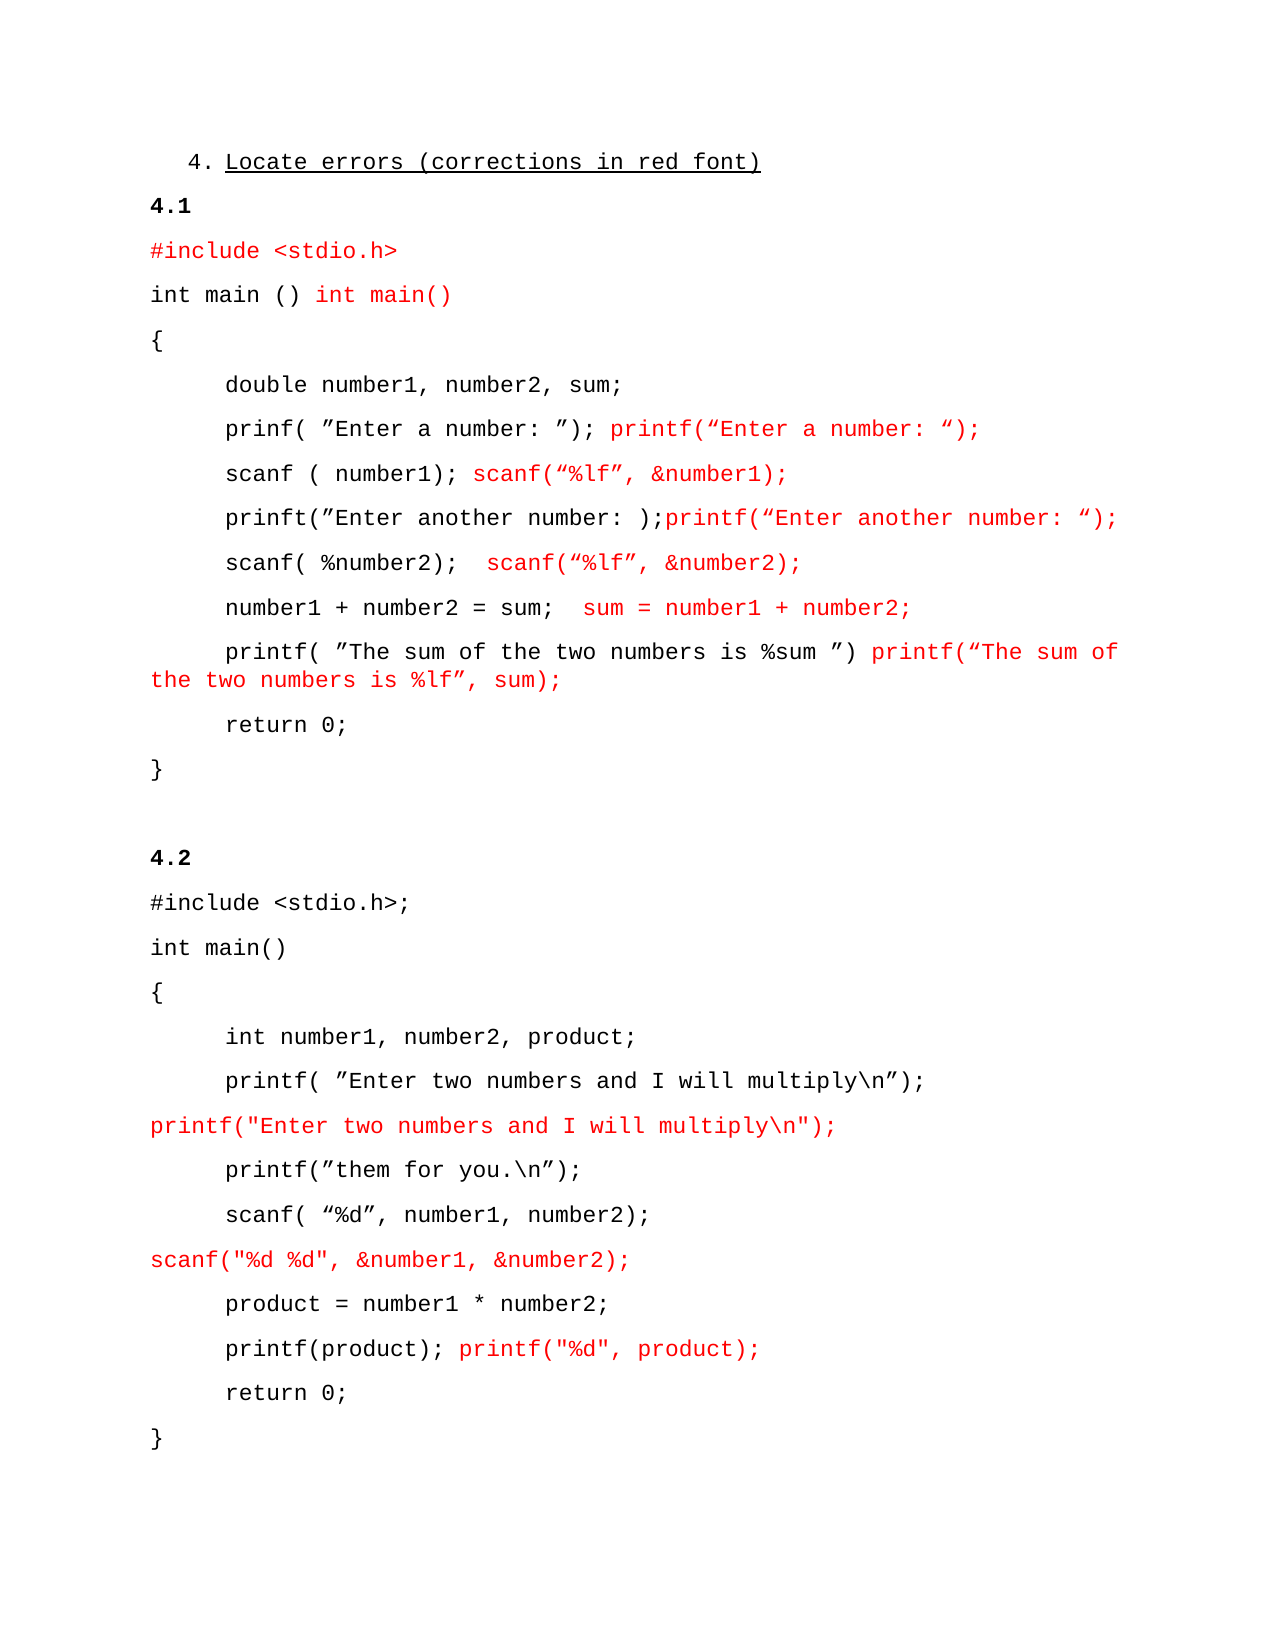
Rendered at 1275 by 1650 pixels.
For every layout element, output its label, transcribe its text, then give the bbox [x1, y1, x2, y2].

text printf(product); printf("%d", product); [150, 1337, 1125, 1363]
text product = number1 * number2; [150, 1292, 1125, 1318]
text } [150, 757, 1125, 783]
text prinft(”Enter another number: );printf(“Enter another number: “); [150, 507, 1125, 533]
text scanf ( number1); scanf(“%lf”, &number1); [150, 462, 1125, 488]
text int main () int main() [150, 284, 1125, 310]
text { [150, 328, 1125, 354]
text return 0; [150, 713, 1125, 739]
text int main() [150, 936, 1125, 962]
text scanf( “%d”, number1, number2); [150, 1203, 1125, 1229]
text return 0; [150, 1382, 1125, 1408]
text prinf( ”Enter a number: ”); printf(“Enter a number: “); [150, 417, 1125, 443]
text printf( ”Enter two numbers and I will multiply\n”); [150, 1069, 1125, 1096]
text #include <stdio.h> [150, 239, 1125, 265]
text number1 + number2 = sum; sum = number1 + number2; [150, 596, 1125, 622]
text 4.1 [150, 194, 1125, 221]
text printf( ”The sum of the two numbers is %sum ”) printf(“The sum of the two numbers is %lf”, sum); [150, 640, 1125, 694]
text 4.2 [150, 847, 1125, 873]
text #include <stdio.h>; [150, 891, 1125, 917]
text printf(”them for you.\n”); [150, 1159, 1125, 1185]
text scanf("%d %d", &number1, &number2); [150, 1248, 1125, 1274]
text scanf( %number2); scanf(“%lf”, &number2); [150, 551, 1125, 577]
text double number1, number2, sum; [150, 373, 1125, 399]
text int number1, number2, product; [150, 1025, 1125, 1051]
text } [150, 1426, 1125, 1452]
text printf("Enter two numbers and I will multiply\n"); [150, 1114, 1125, 1140]
text { [150, 980, 1125, 1006]
list Locate errors (corrections in red font) [187, 150, 1125, 176]
